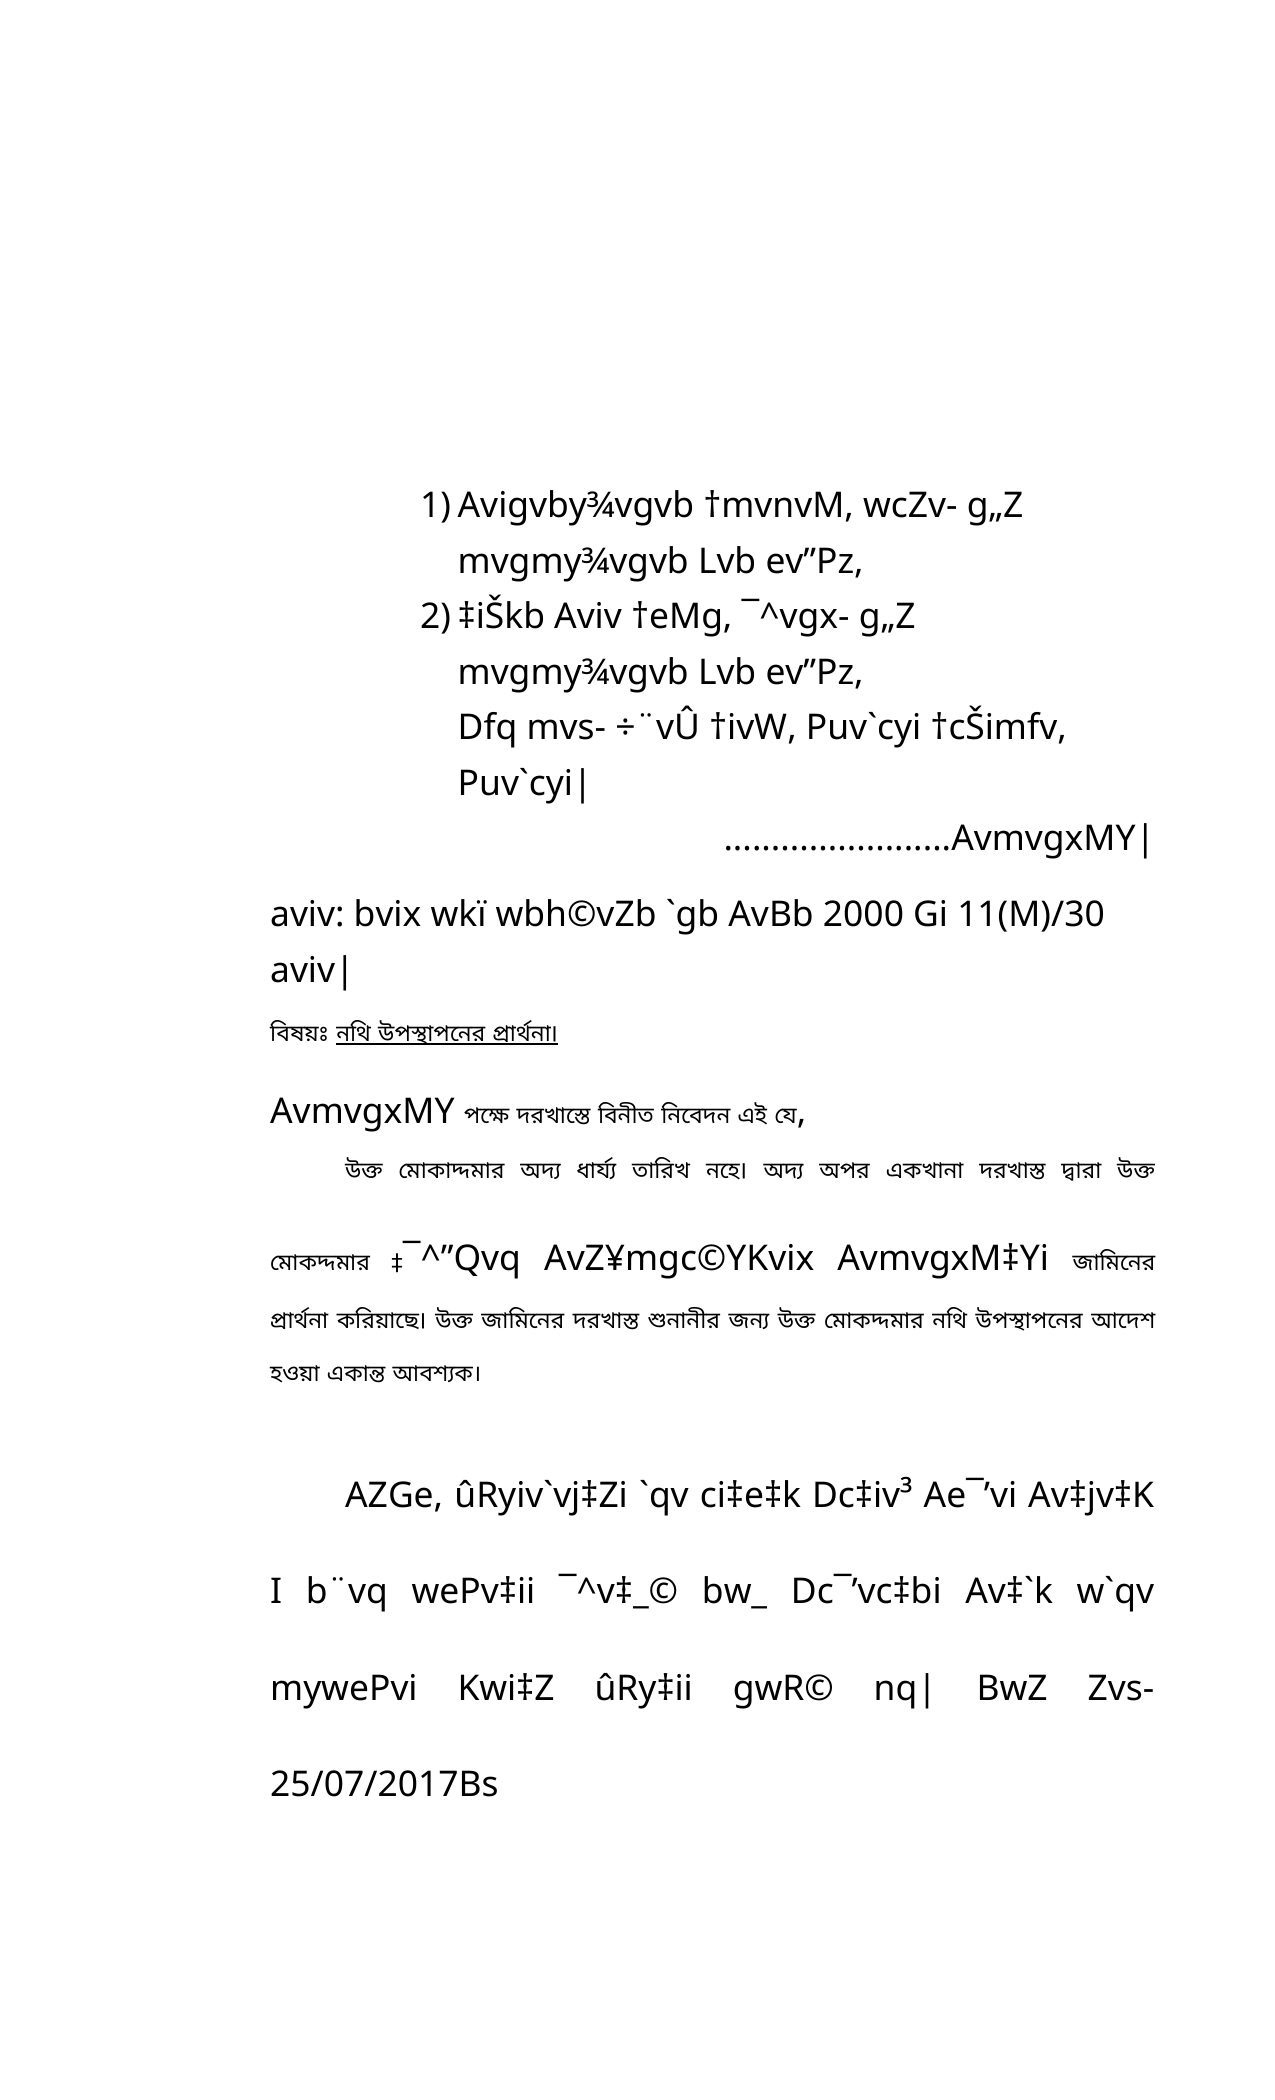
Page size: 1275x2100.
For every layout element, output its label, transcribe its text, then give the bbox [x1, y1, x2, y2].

text AvmvgxMY পক্ষে দরখাস্তে বিনীত নিবেদন এই যে, [270, 1085, 1155, 1133]
text উক্ত মোকাদ্দমার অদ্য ধার্য্য তারিখ নহে। অদ্য অপর একখানা দরখাস্ত দ্বারা উক্ত মোকদ্দমার ‡¯^”Qvq AvZ¥mgc©YKvix AvmvgxM‡Yi জামিনের প্রার্থনা করিয়াছে। উক্ত জামিনের দরখাস্ত শুনানীর জন্য উক্ত মোকদ্দমার নথি উপস্থাপনের আদেশ হওয়া একান্ত আবশ্যক। [270, 1157, 1155, 1387]
list ........................AvmvgxMY| [345, 812, 1155, 861]
text aviv: bvix wkï wbh©vZb `gb AvBb 2000 Gi 11(M)/30 aviv| [270, 889, 1155, 992]
text AZGe, ûRyiv`vj‡Zi `qv ci‡e‡k Dc‡iv³ Ae¯’vi Av‡jv‡K I b¨vq wePv‡ii ¯^v‡_© bw_ Dc¯’vc‡bi Av‡`k w`qv mywePvi Kwi‡Z ûRy‡ii gwR© nq| BwZ Zvs- 25/07/2017Bs [270, 1469, 1155, 1807]
list ‡iŠkb Aviv †eMg, ¯^vgx- g„Z mvgmy¾vgvb Lvb ev”Pz, [420, 591, 1155, 694]
text বিষয়ঃ নথি উপস্থাপনের প্রার্থনা। [270, 1020, 1155, 1047]
list Dfq mvs- ÷¨vÛ †ivW, Puv`cyi †cŠimfv, Puv`cyi| [457, 702, 1155, 805]
list Avigvby¾vgvb †mvnvM, wcZv- g„Z mvgmy¾vgvb Lvb ev”Pz, [420, 480, 1155, 584]
